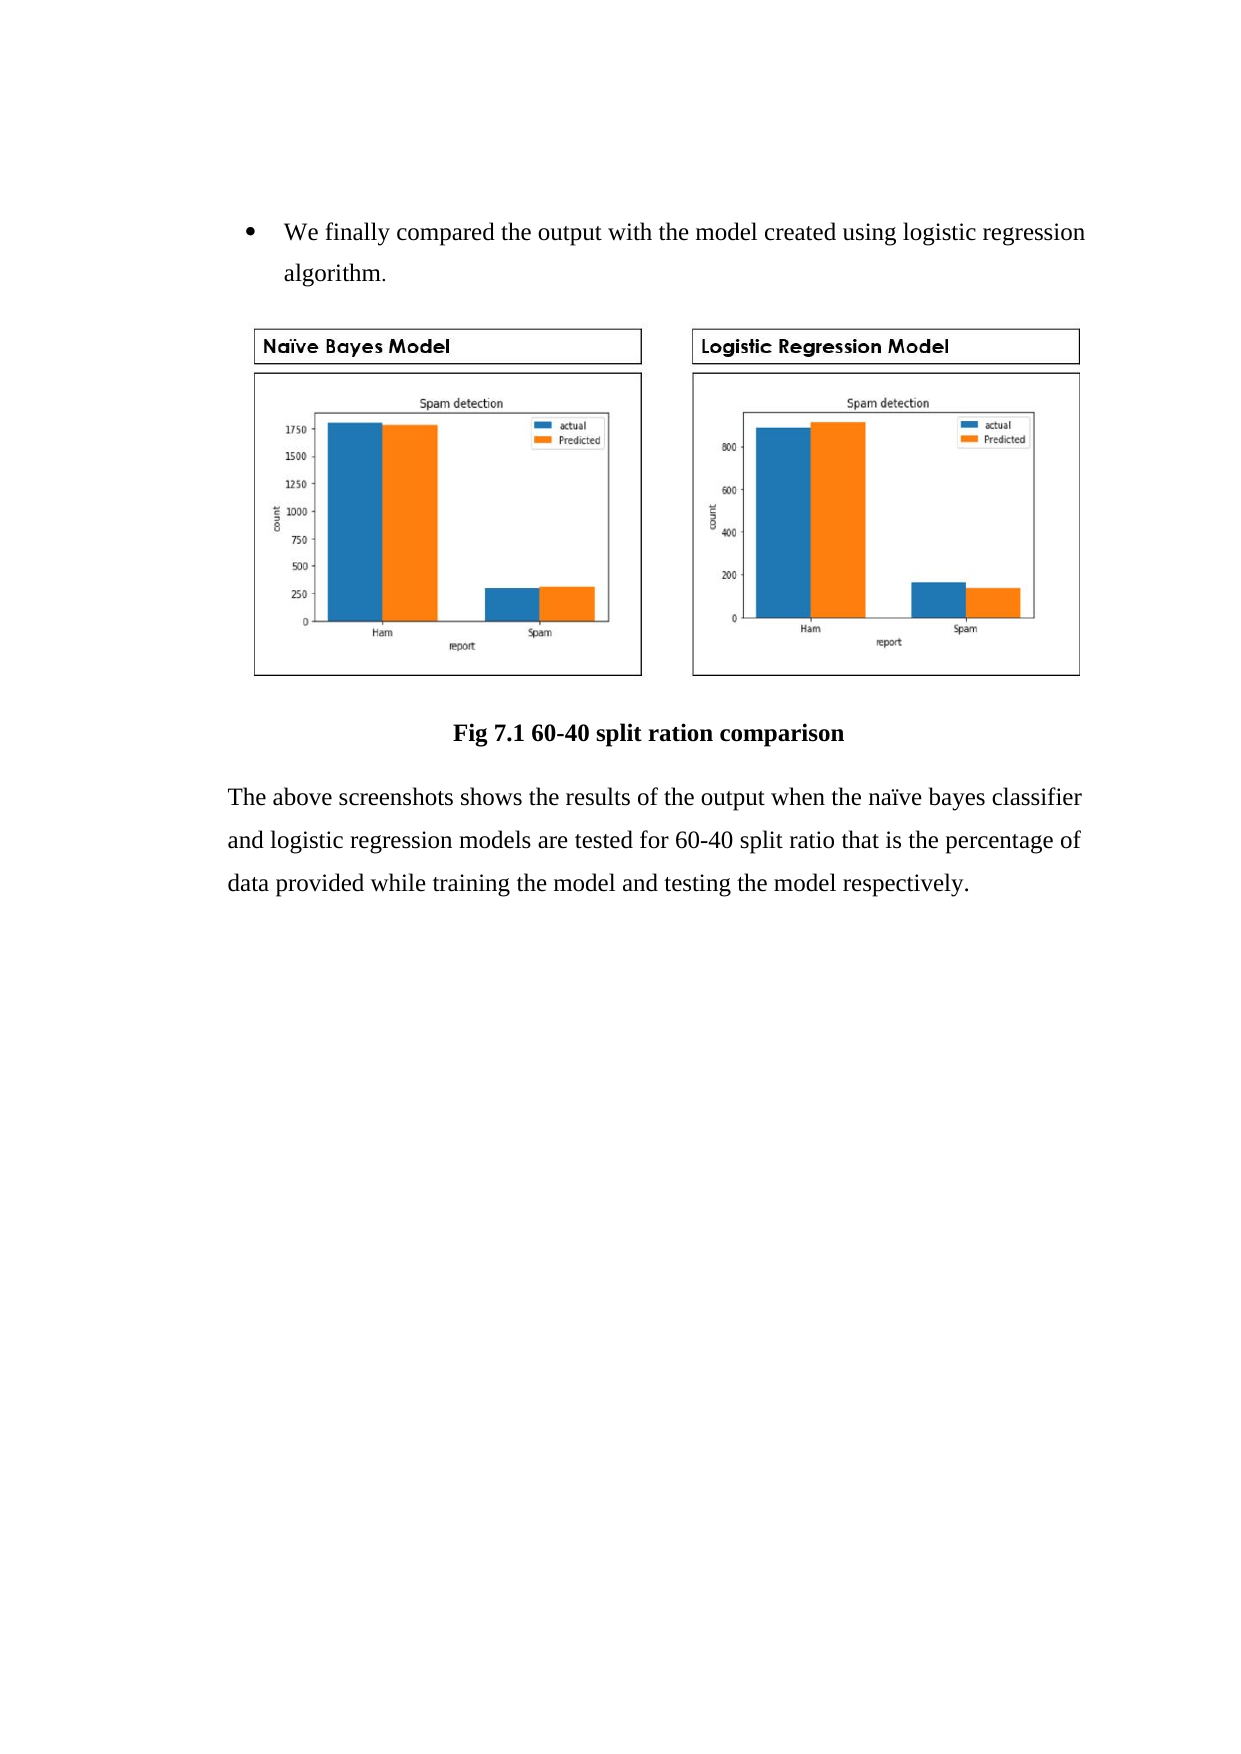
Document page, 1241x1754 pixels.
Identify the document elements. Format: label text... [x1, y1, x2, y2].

text The above screenshots shows the results of the output when the naïve bayes classifier and logistic regression models are tested for 60-40 split ratio that is the percentage of data provided while training the model and testing the model respectively. [227, 782, 1082, 897]
picture [248, 322, 1080, 680]
subtitle Fig 7.1 60-40 split ration comparison [270, 718, 1027, 747]
list We finally compared the output with the model created using logistic regression algorithm. [246, 217, 1086, 287]
